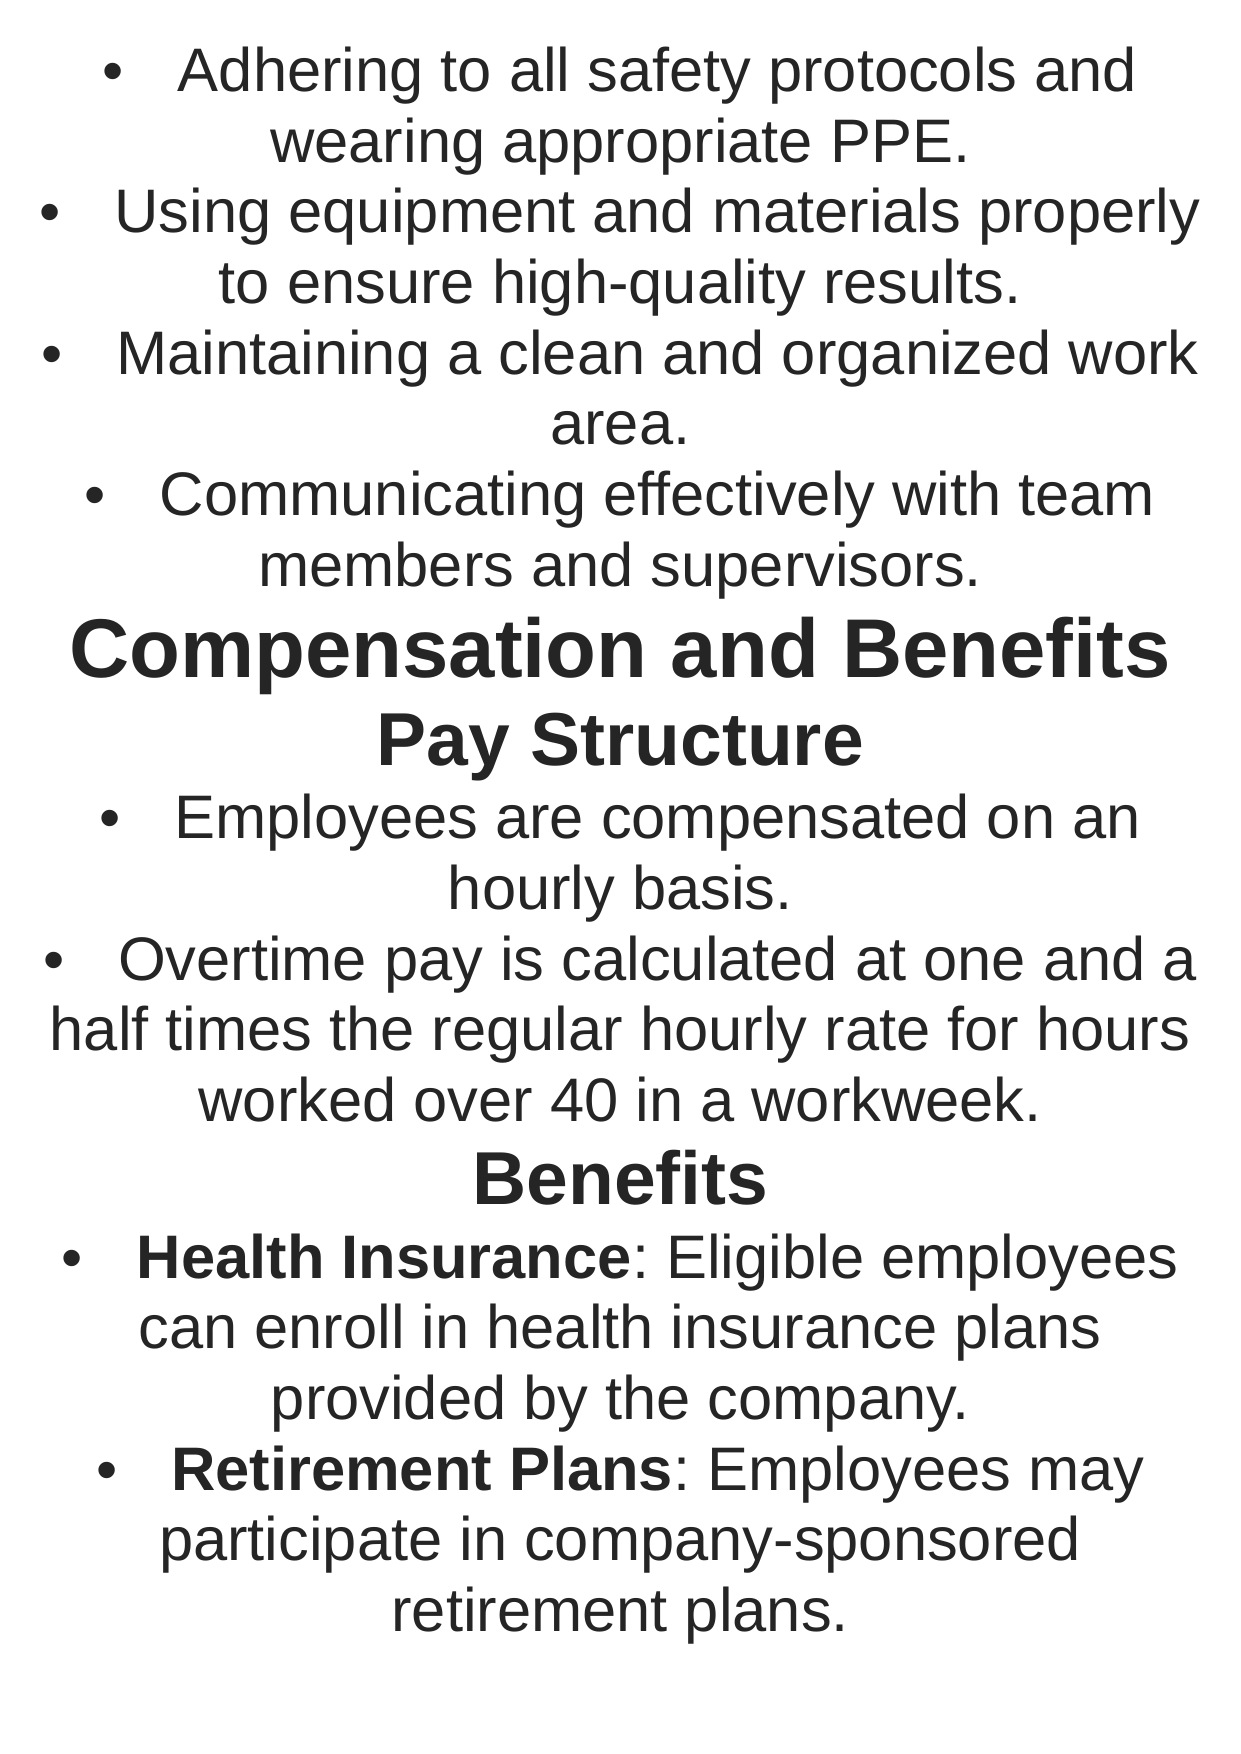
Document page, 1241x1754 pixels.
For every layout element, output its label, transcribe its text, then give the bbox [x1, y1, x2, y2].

list Maintaining a clean and organized work area. [39, 317, 1201, 458]
list Overtime pay is calculated at one and a half times the regular hourly rate for hours worked over 40 in a workweek. [39, 922, 1201, 1134]
list Retirement Plans: Employees may participate in company-sponsored retirement plans. [39, 1432, 1201, 1644]
list Using equipment and materials properly to ensure high-quality results. [39, 175, 1201, 317]
list Health Insurance: Eligible employees can enroll in health insurance plans provided by the company. [39, 1221, 1201, 1432]
list Employees are compensated on an hourly basis. [39, 781, 1201, 922]
text Pay Structure [39, 695, 1201, 781]
list Communicating effectively with team members and supervisors. [39, 458, 1201, 599]
list Adhering to all safety protocols and wearing appropriate PPE. [39, 34, 1201, 175]
text Benefits [39, 1134, 1201, 1221]
text Compensation and Benefits [39, 599, 1201, 695]
